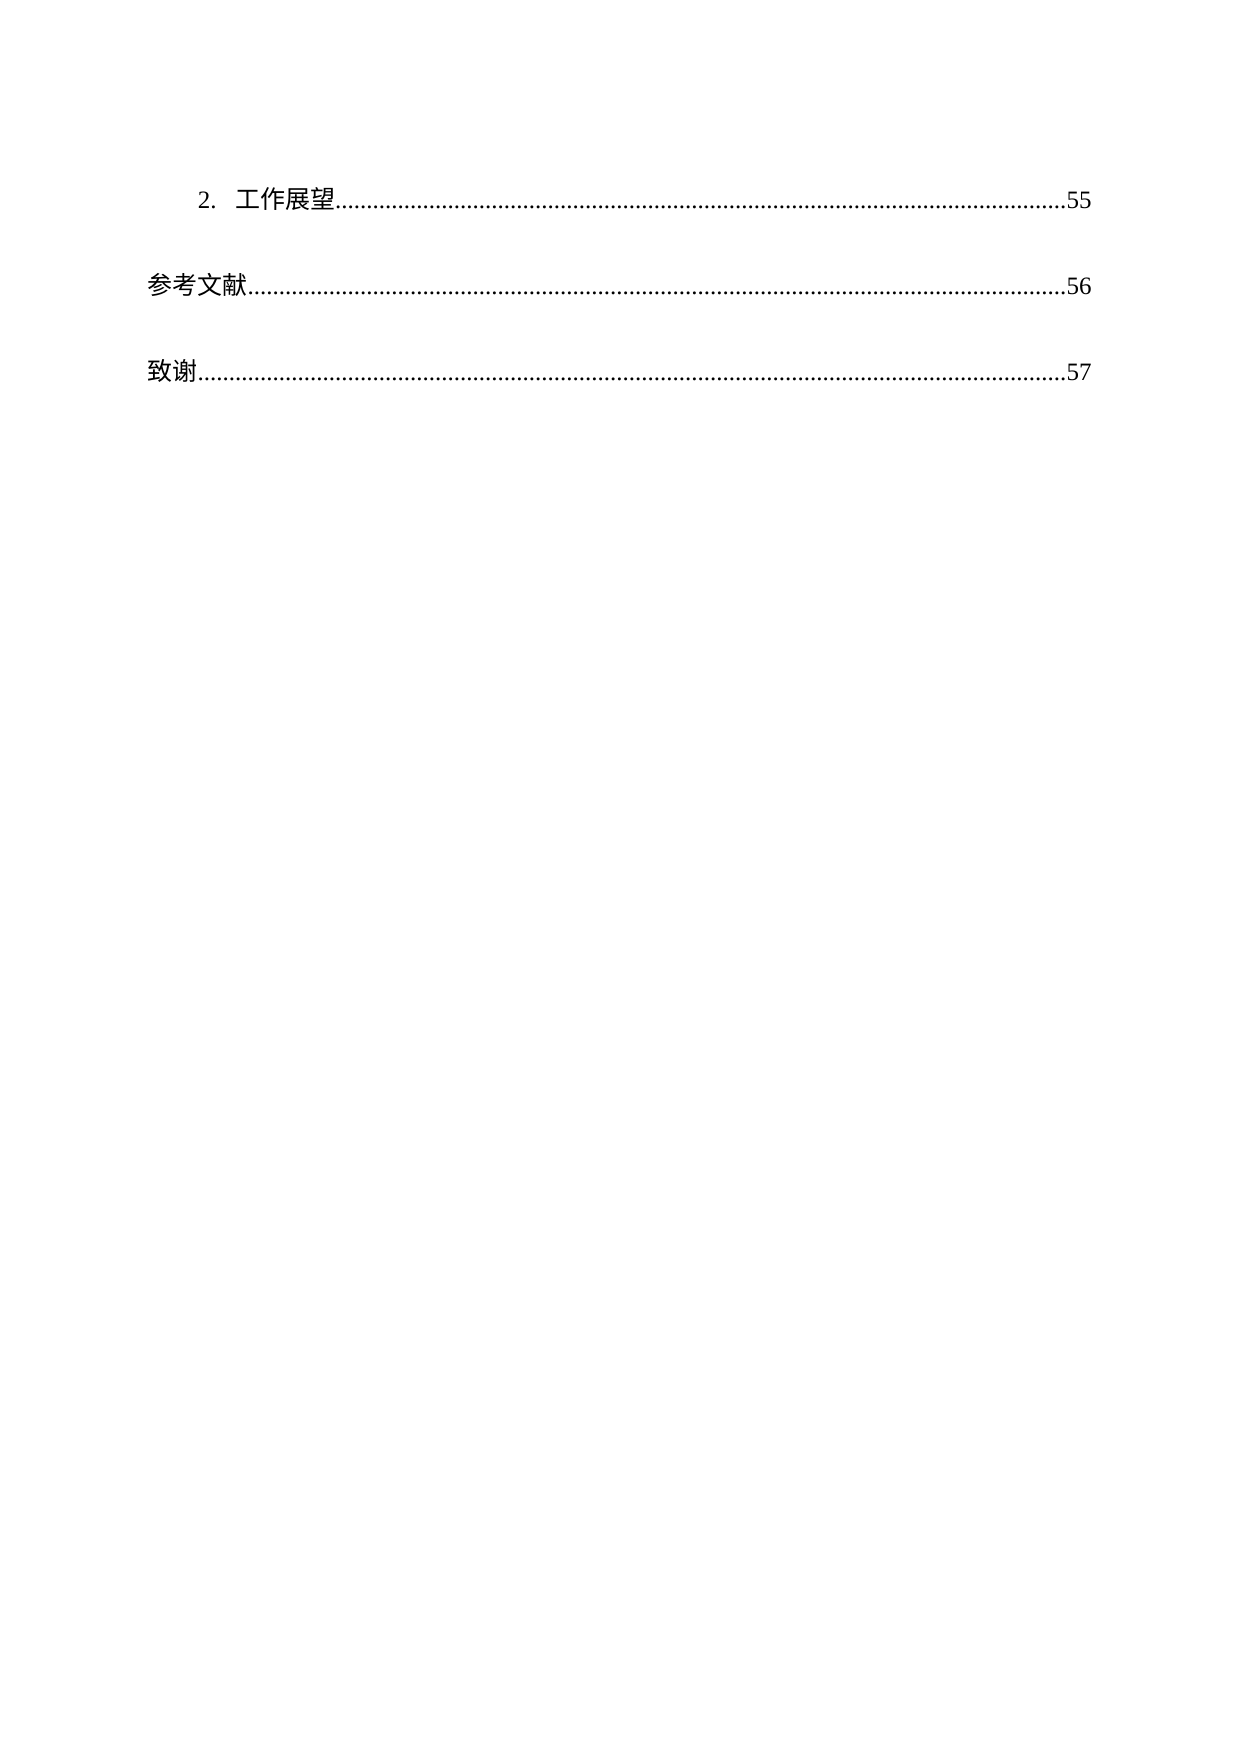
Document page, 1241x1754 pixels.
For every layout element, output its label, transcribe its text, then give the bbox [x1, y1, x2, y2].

text 2. 工作展望 55 [198, 164, 1092, 232]
text 参考文献 56 [148, 250, 1092, 318]
text 致谢 57 [148, 336, 1092, 404]
